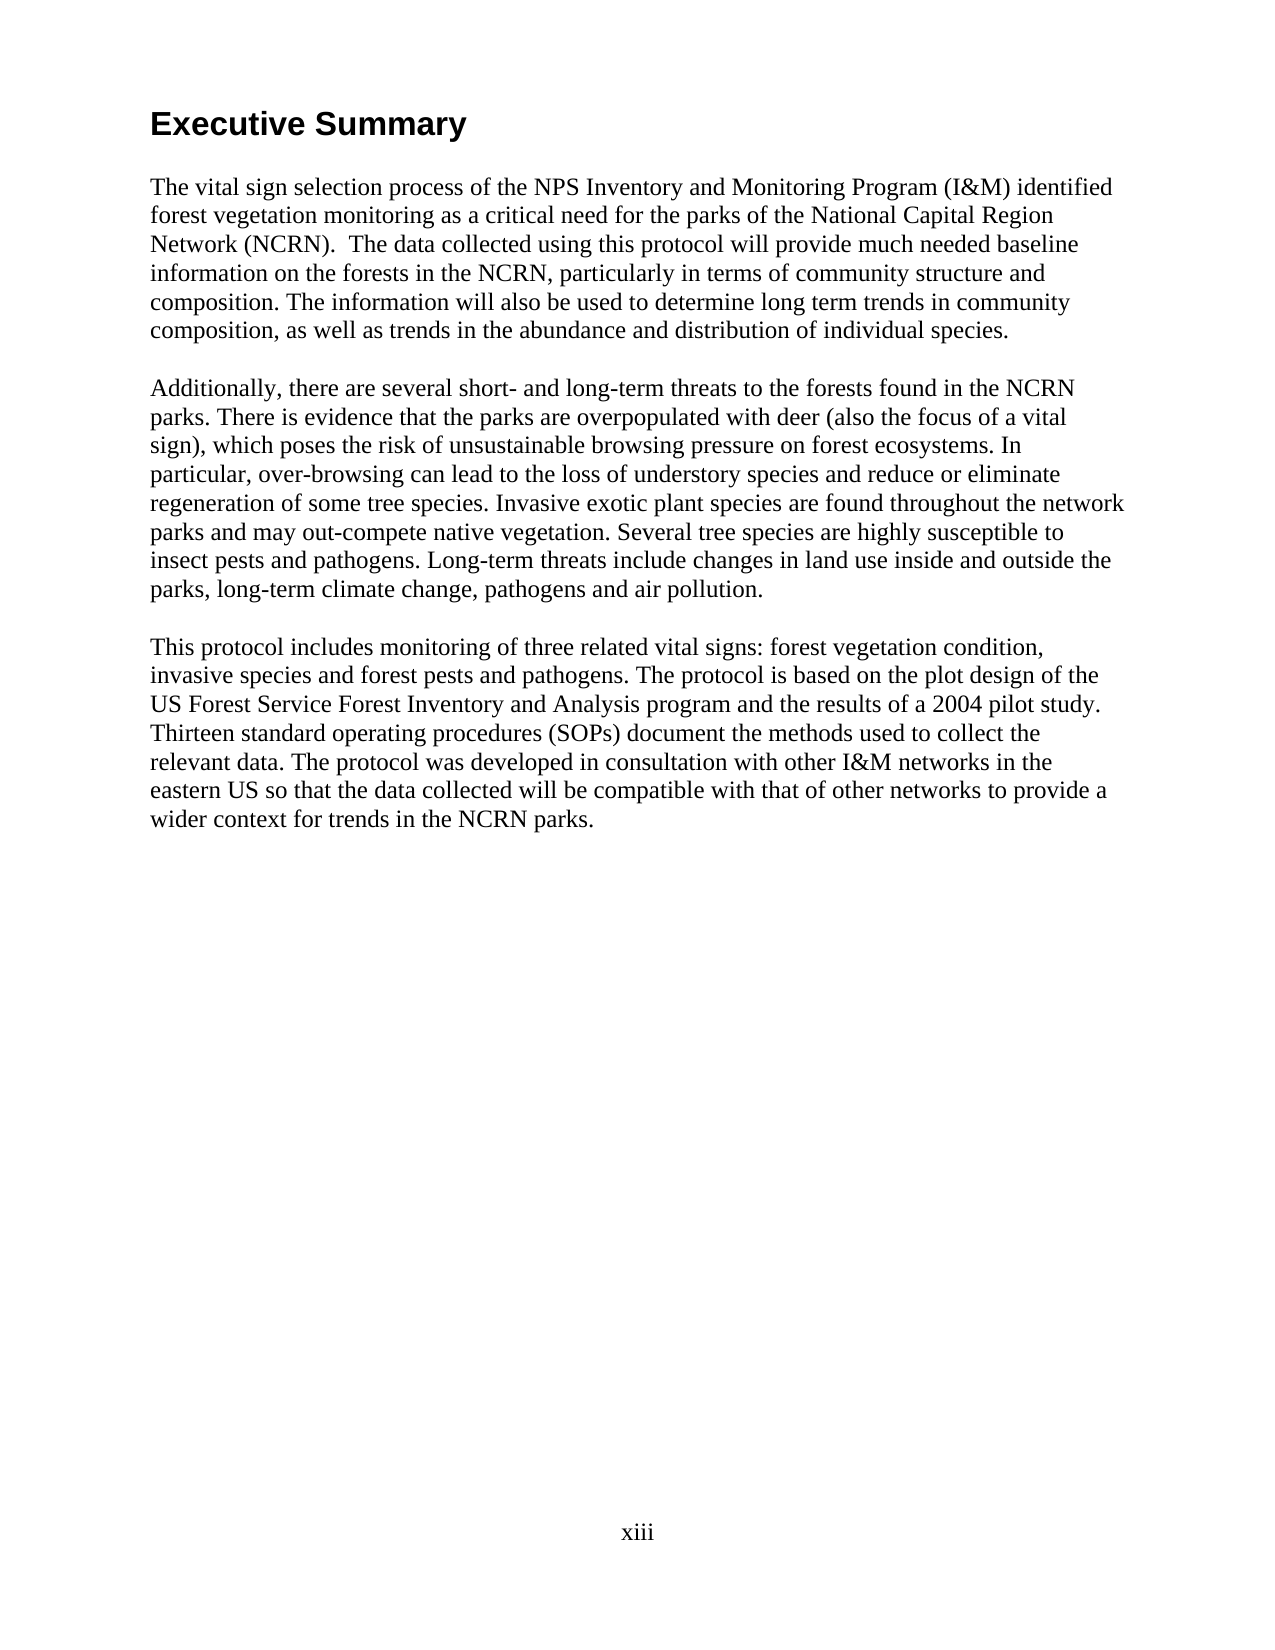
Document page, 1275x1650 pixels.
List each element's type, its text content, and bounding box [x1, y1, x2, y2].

text Additionally, there are several short- and long-term threats to the forests found in the NCRN parks. There is evidence that the parks are overpopulated with deer (also the focus of a vital sign), which poses the risk of unsustainable browsing pressure on forest ecosystems. In particular, over-browsing can lead to the loss of understory species and reduce or eliminate regeneration of some tree species. Invasive exotic plant species are found throughout the network parks and may out-compete native vegetation. Several tree species are highly susceptible to insect pests and pathogens. Long-term threats include changes in land use inside and outside the parks, long-term climate change, pathogens and air pollution. [150, 373, 1125, 603]
subtitle Executive Summary [150, 104, 1125, 143]
text The vital sign selection process of the NPS Inventory and Monitoring Program (I&M) identified forest vegetation monitoring as a critical need for the parks of the National Capital Region Network (NCRN). The data collected using this protocol will provide much needed baseline information on the forests in the NCRN, particularly in terms of community structure and composition. The information will also be used to determine long term trends in community composition, as well as trends in the abundance and distribution of individual species. [150, 172, 1125, 344]
text This protocol includes monitoring of three related vital signs: forest vegetation condition, invasive species and forest pests and pathogens. The protocol is based on the plot design of the US Forest Service Forest Inventory and Analysis program and the results of a 2004 pilot study. Thirteen standard operating procedures (SOPs) document the methods used to collect the relevant data. The protocol was developed in consultation with other I&M networks in the eastern US so that the data collected will be compatible with that of other networks to provide a wider context for trends in the NCRN parks. [150, 632, 1125, 833]
